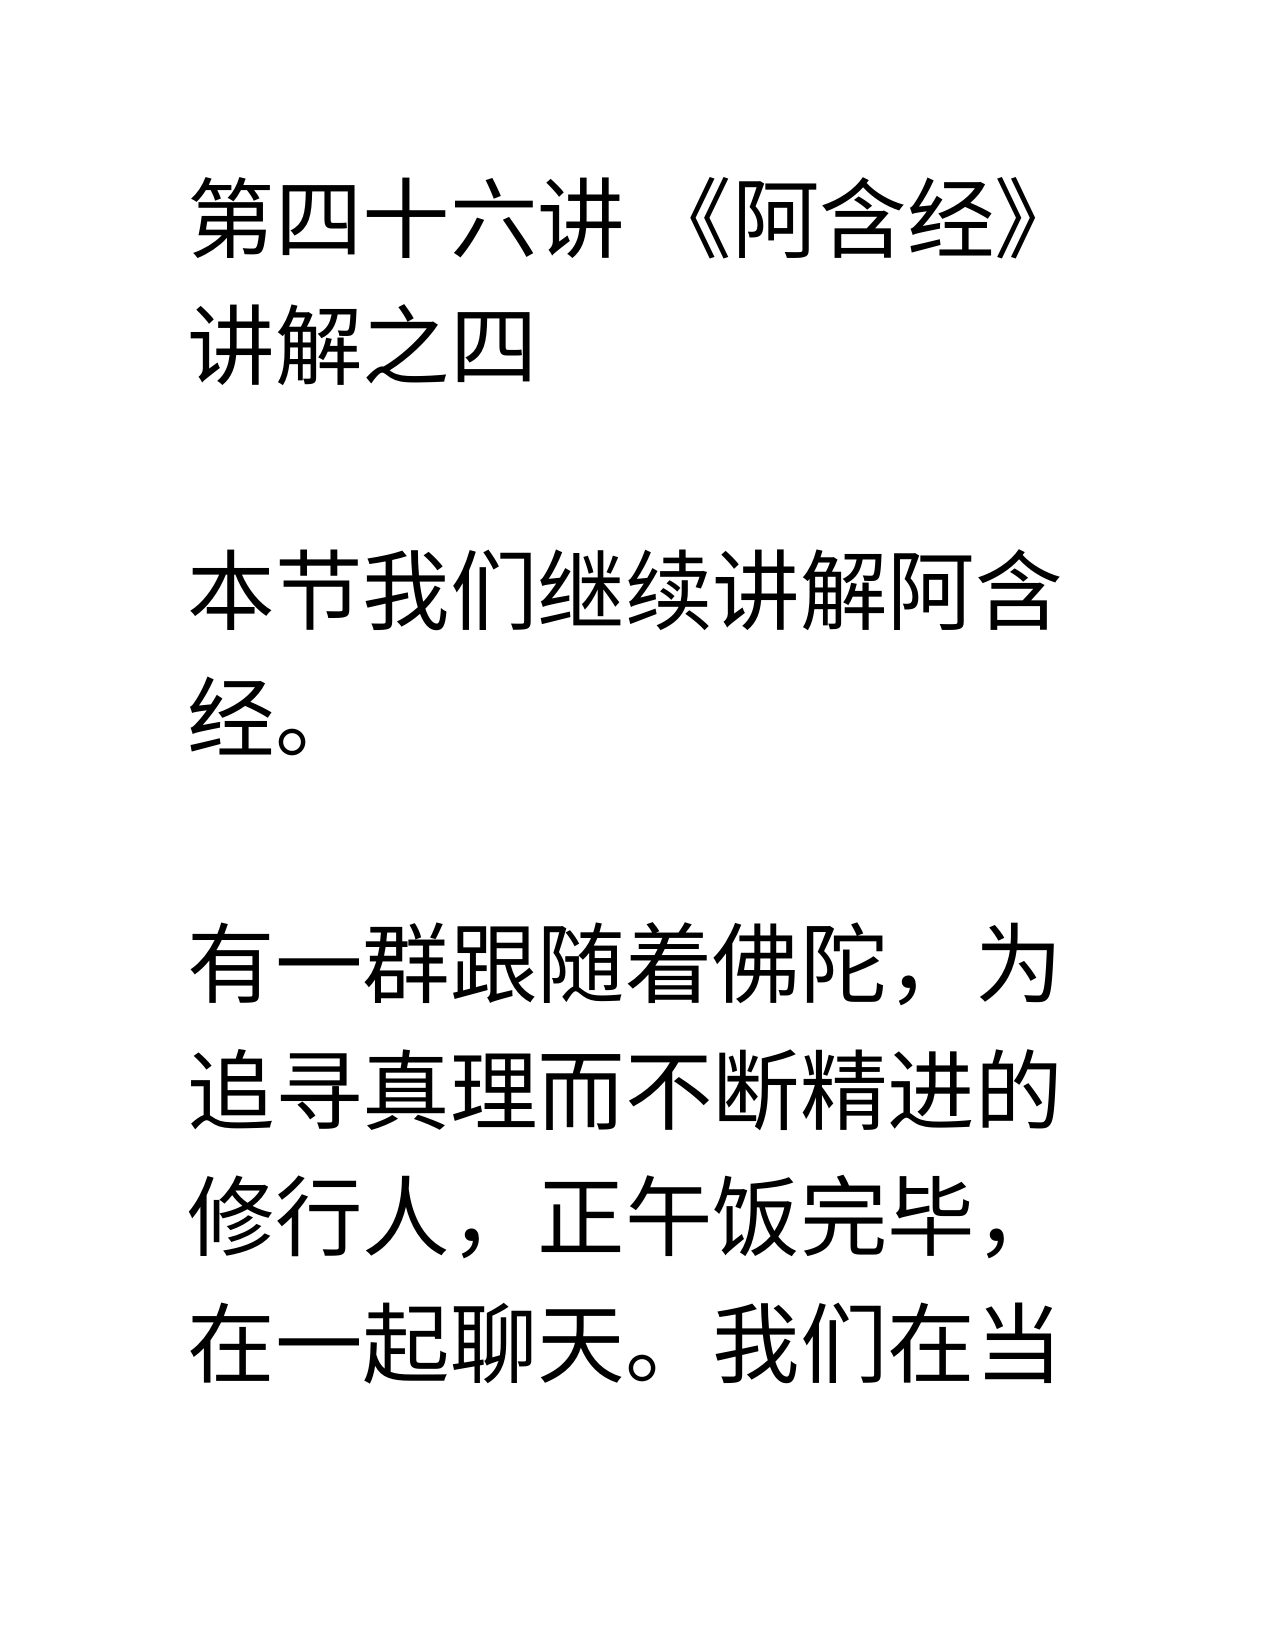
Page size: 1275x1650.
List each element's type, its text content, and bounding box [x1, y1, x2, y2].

text 第四十六讲 《阿含经》讲解之四 [187, 150, 1087, 403]
text 本节我们继续讲解阿含经。 [187, 522, 1087, 776]
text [187, 895, 1087, 1402]
